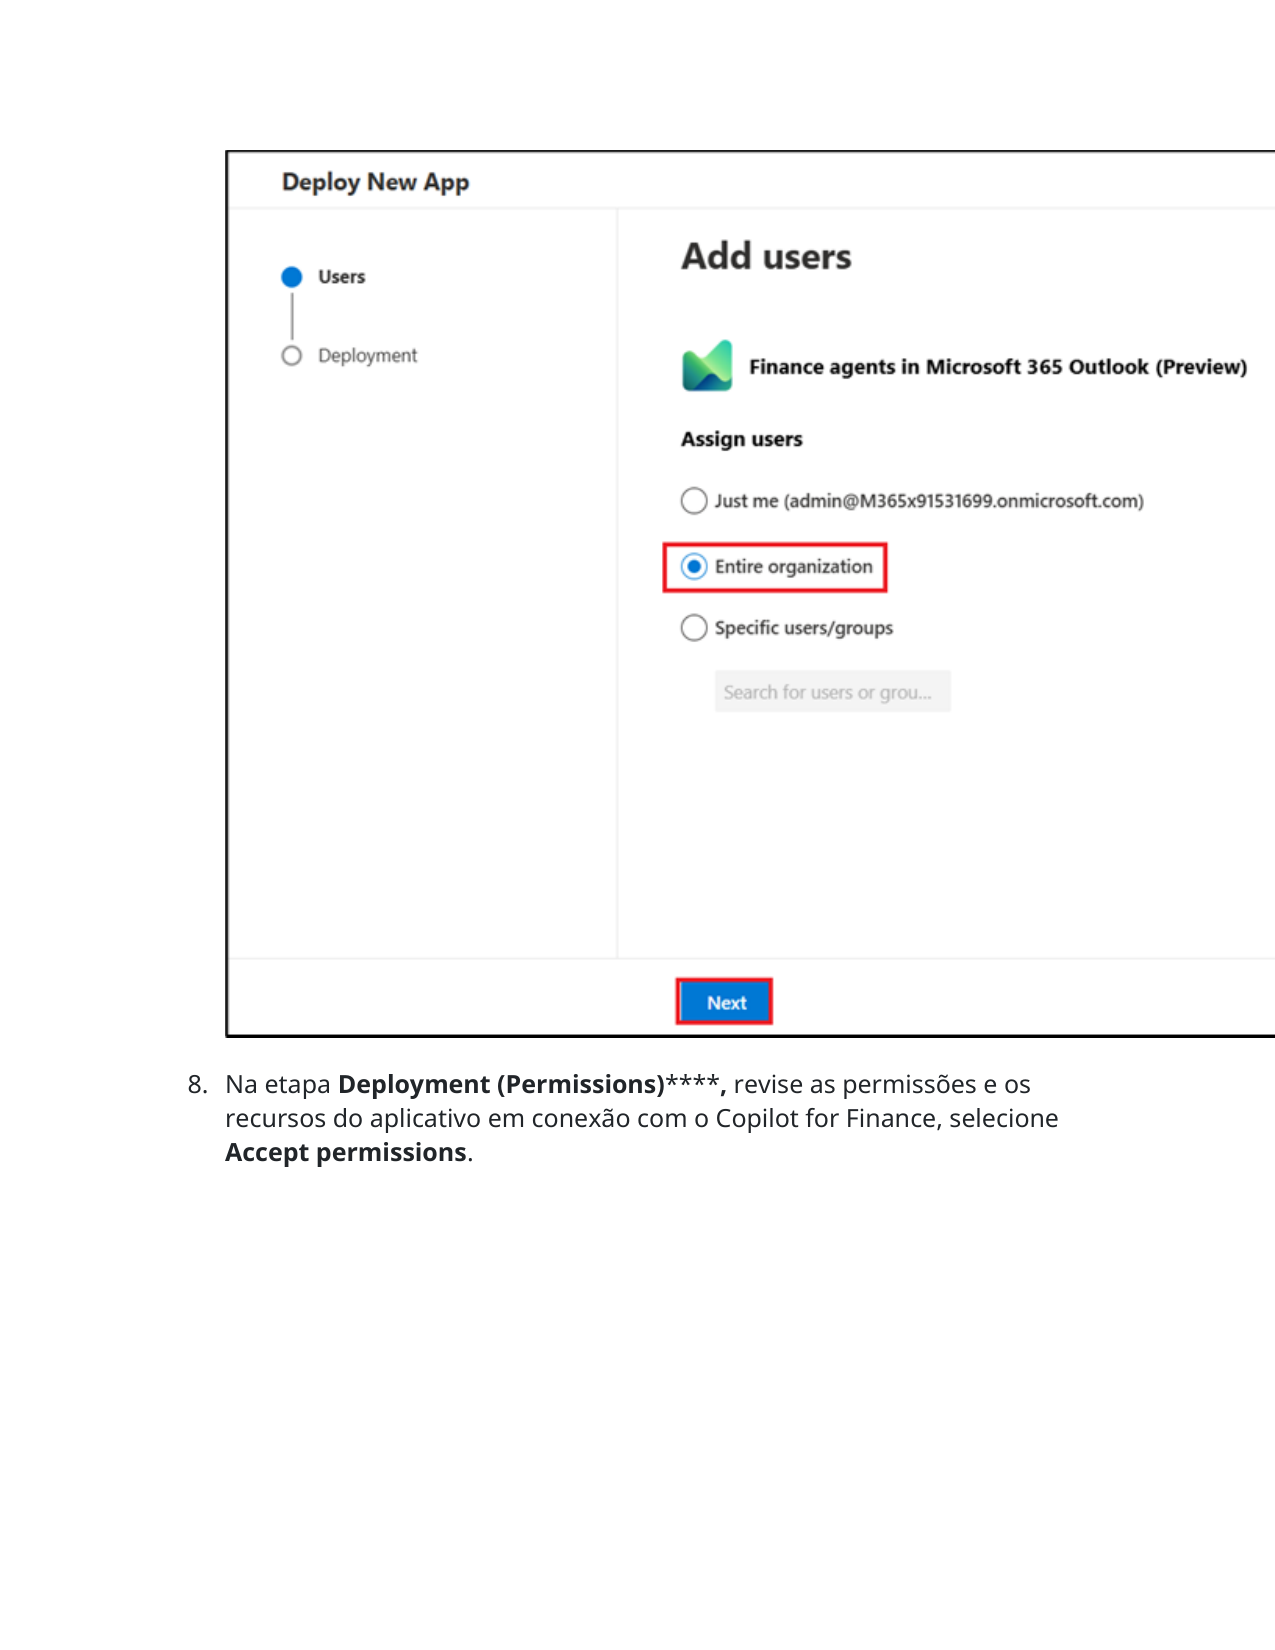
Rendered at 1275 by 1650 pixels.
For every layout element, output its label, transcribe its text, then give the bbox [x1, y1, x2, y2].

list Na etapa Deployment (Permissions)****, revise as permissões e os recursos do aplicativo em conexão com o Copilot for Finance, selecione Accept permissions. [187, 1067, 1125, 1169]
picture [225, 150, 1275, 1038]
